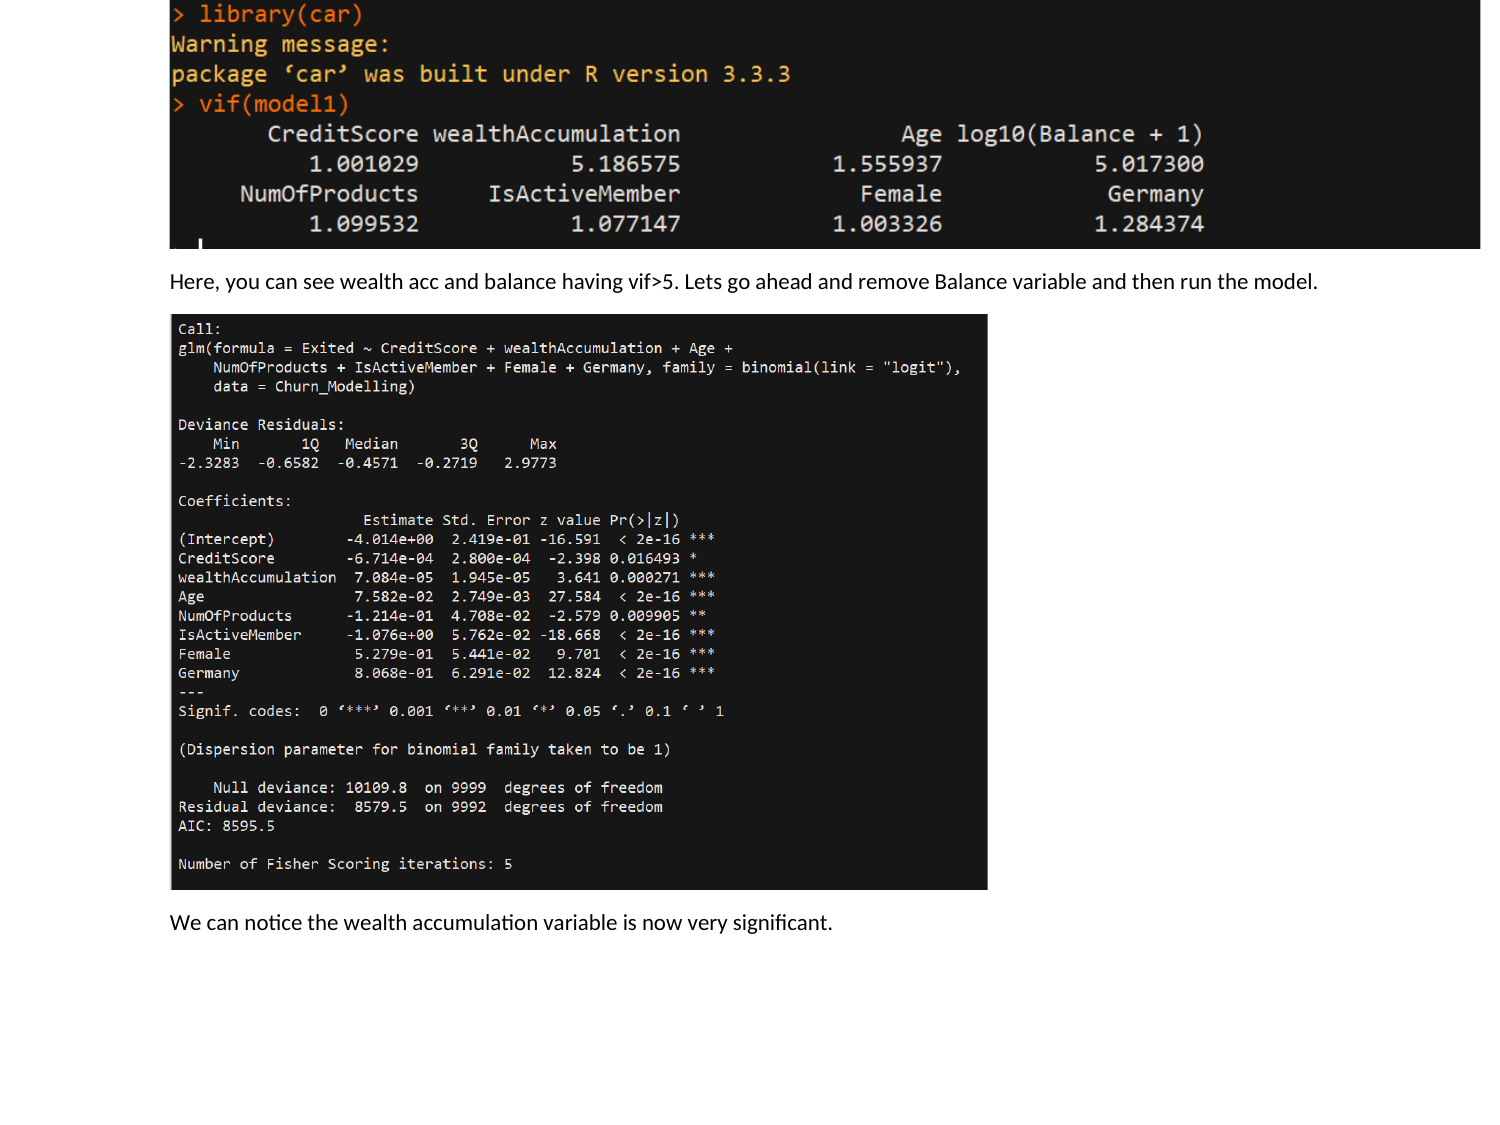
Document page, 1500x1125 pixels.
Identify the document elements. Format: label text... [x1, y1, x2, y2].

picture [169, 0, 1481, 249]
picture [169, 314, 988, 890]
text We can notice the wealth accumulation variable is now very significant. [169, 908, 1406, 936]
text Here, you can see wealth acc and balance having vif>5. Lets go ahead and remove Balance variable and then run the model. [169, 268, 1406, 296]
